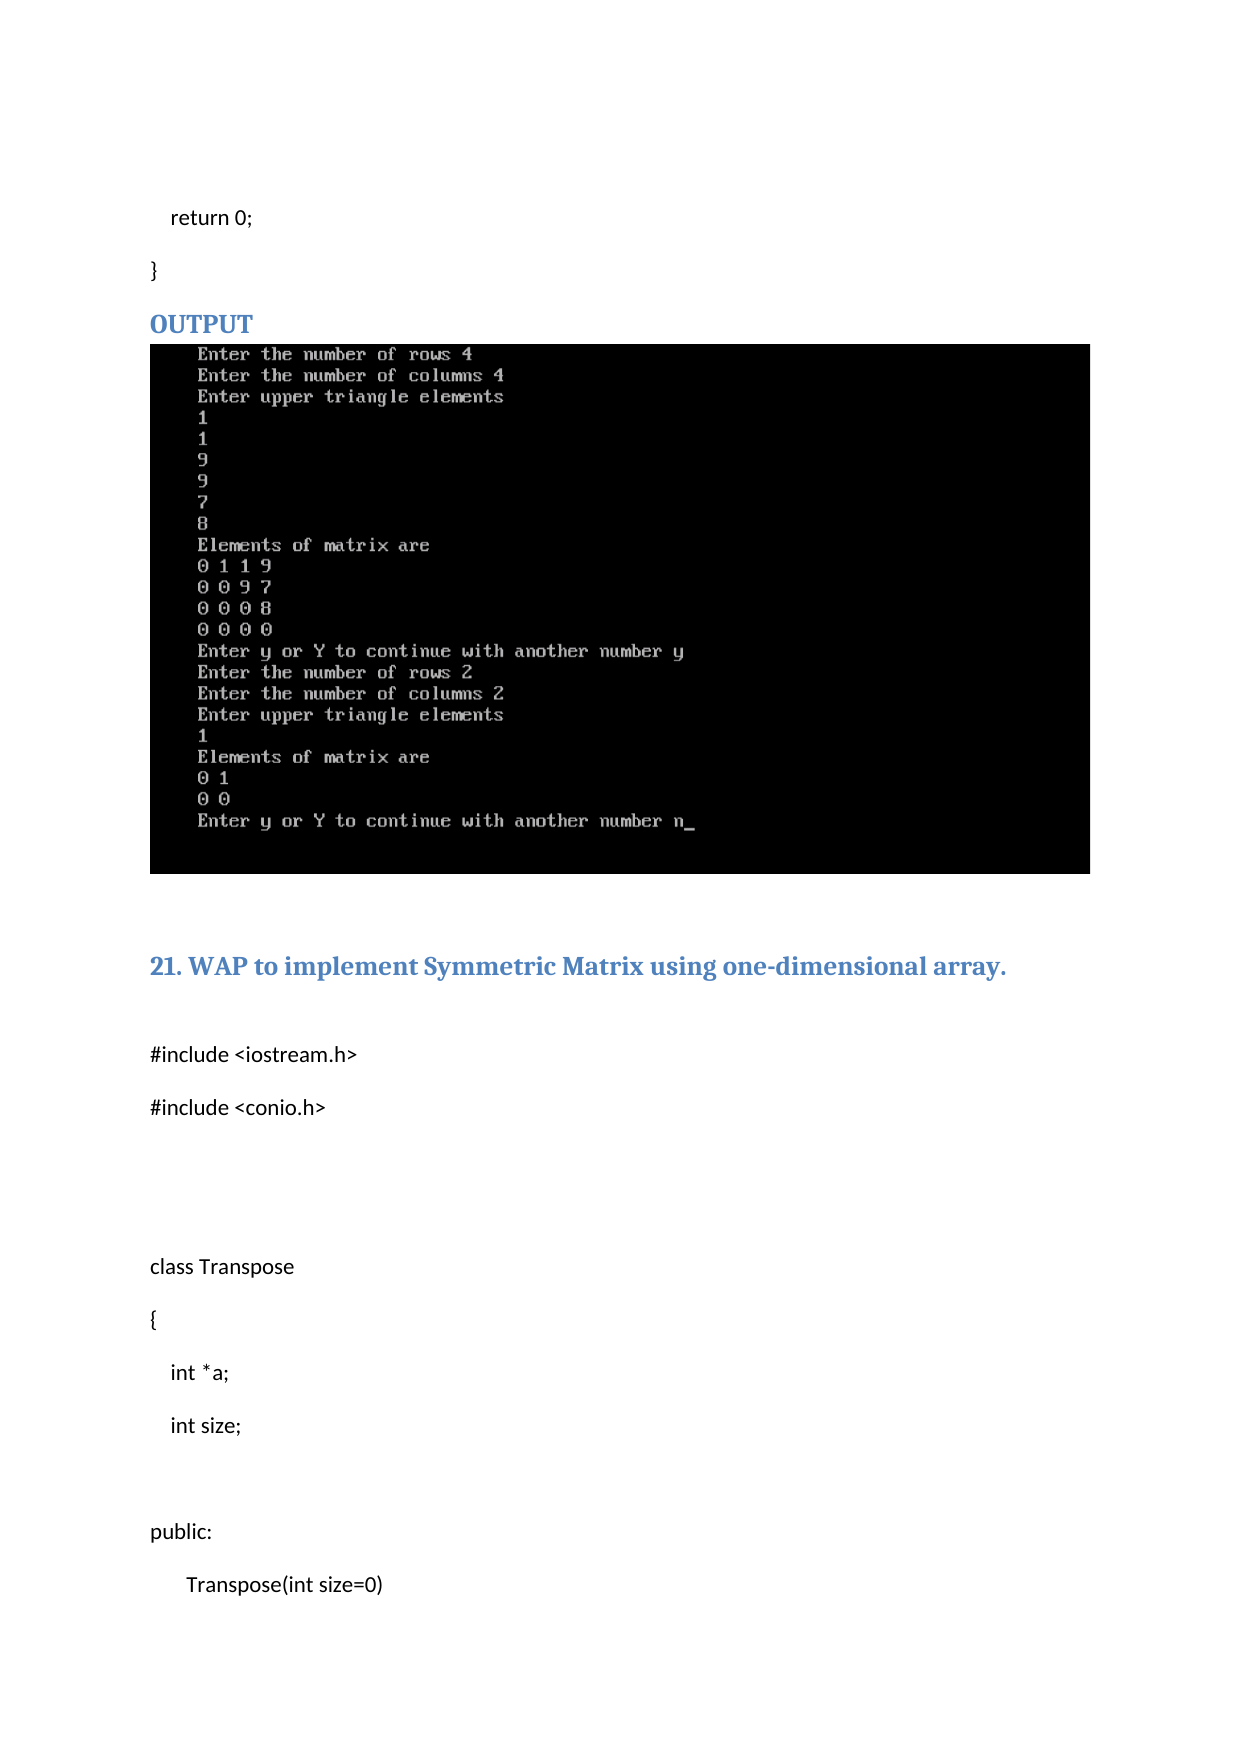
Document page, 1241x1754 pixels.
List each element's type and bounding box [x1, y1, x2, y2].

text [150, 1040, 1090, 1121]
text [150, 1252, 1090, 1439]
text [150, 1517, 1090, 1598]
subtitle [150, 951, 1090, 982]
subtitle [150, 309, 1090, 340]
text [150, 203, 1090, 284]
picture [150, 344, 1091, 874]
